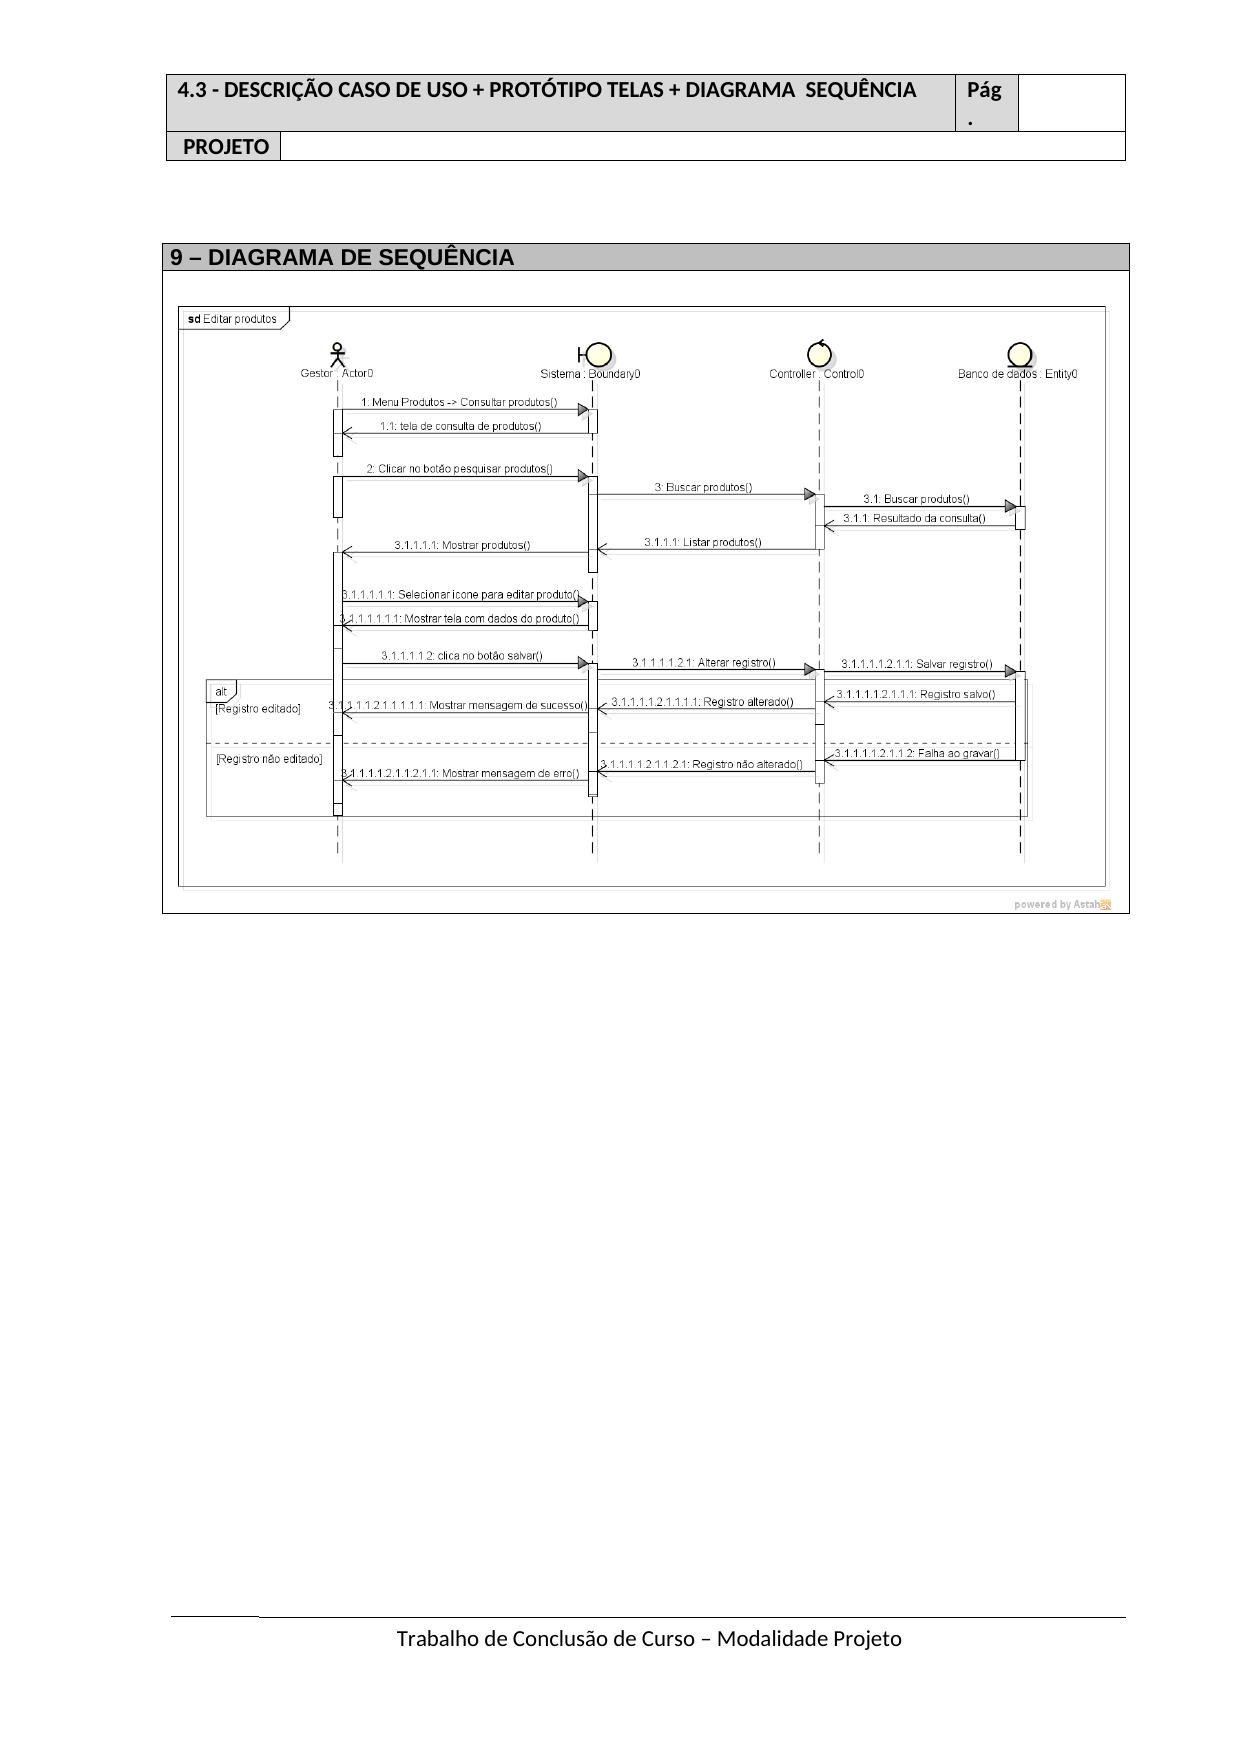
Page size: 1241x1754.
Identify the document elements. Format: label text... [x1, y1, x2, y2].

table_cell [163, 271, 1129, 913]
picture [169, 297, 1114, 913]
table_header 9 – DIAGRAMA DE SEQUÊNCIA [163, 244, 1129, 270]
